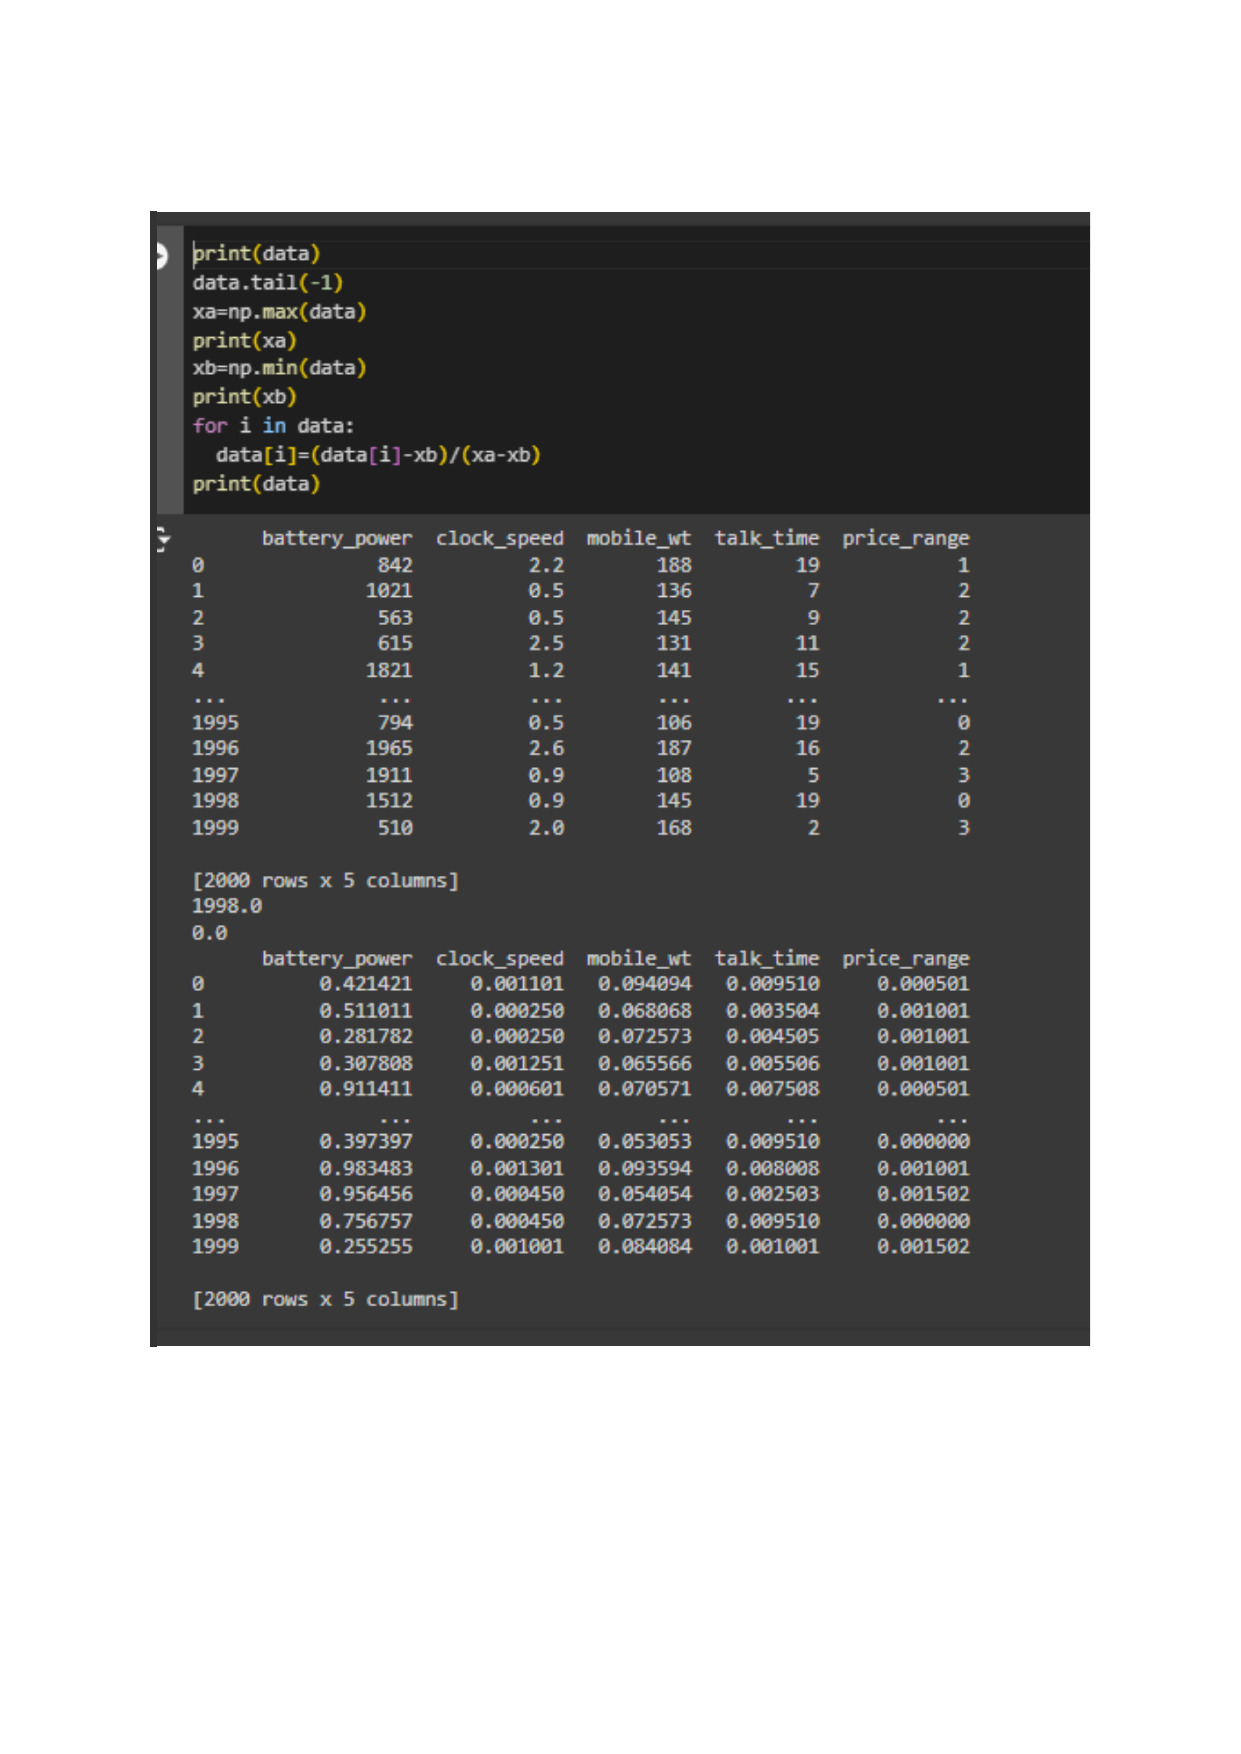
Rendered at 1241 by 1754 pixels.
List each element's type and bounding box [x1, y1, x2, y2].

picture [150, 211, 1091, 1347]
